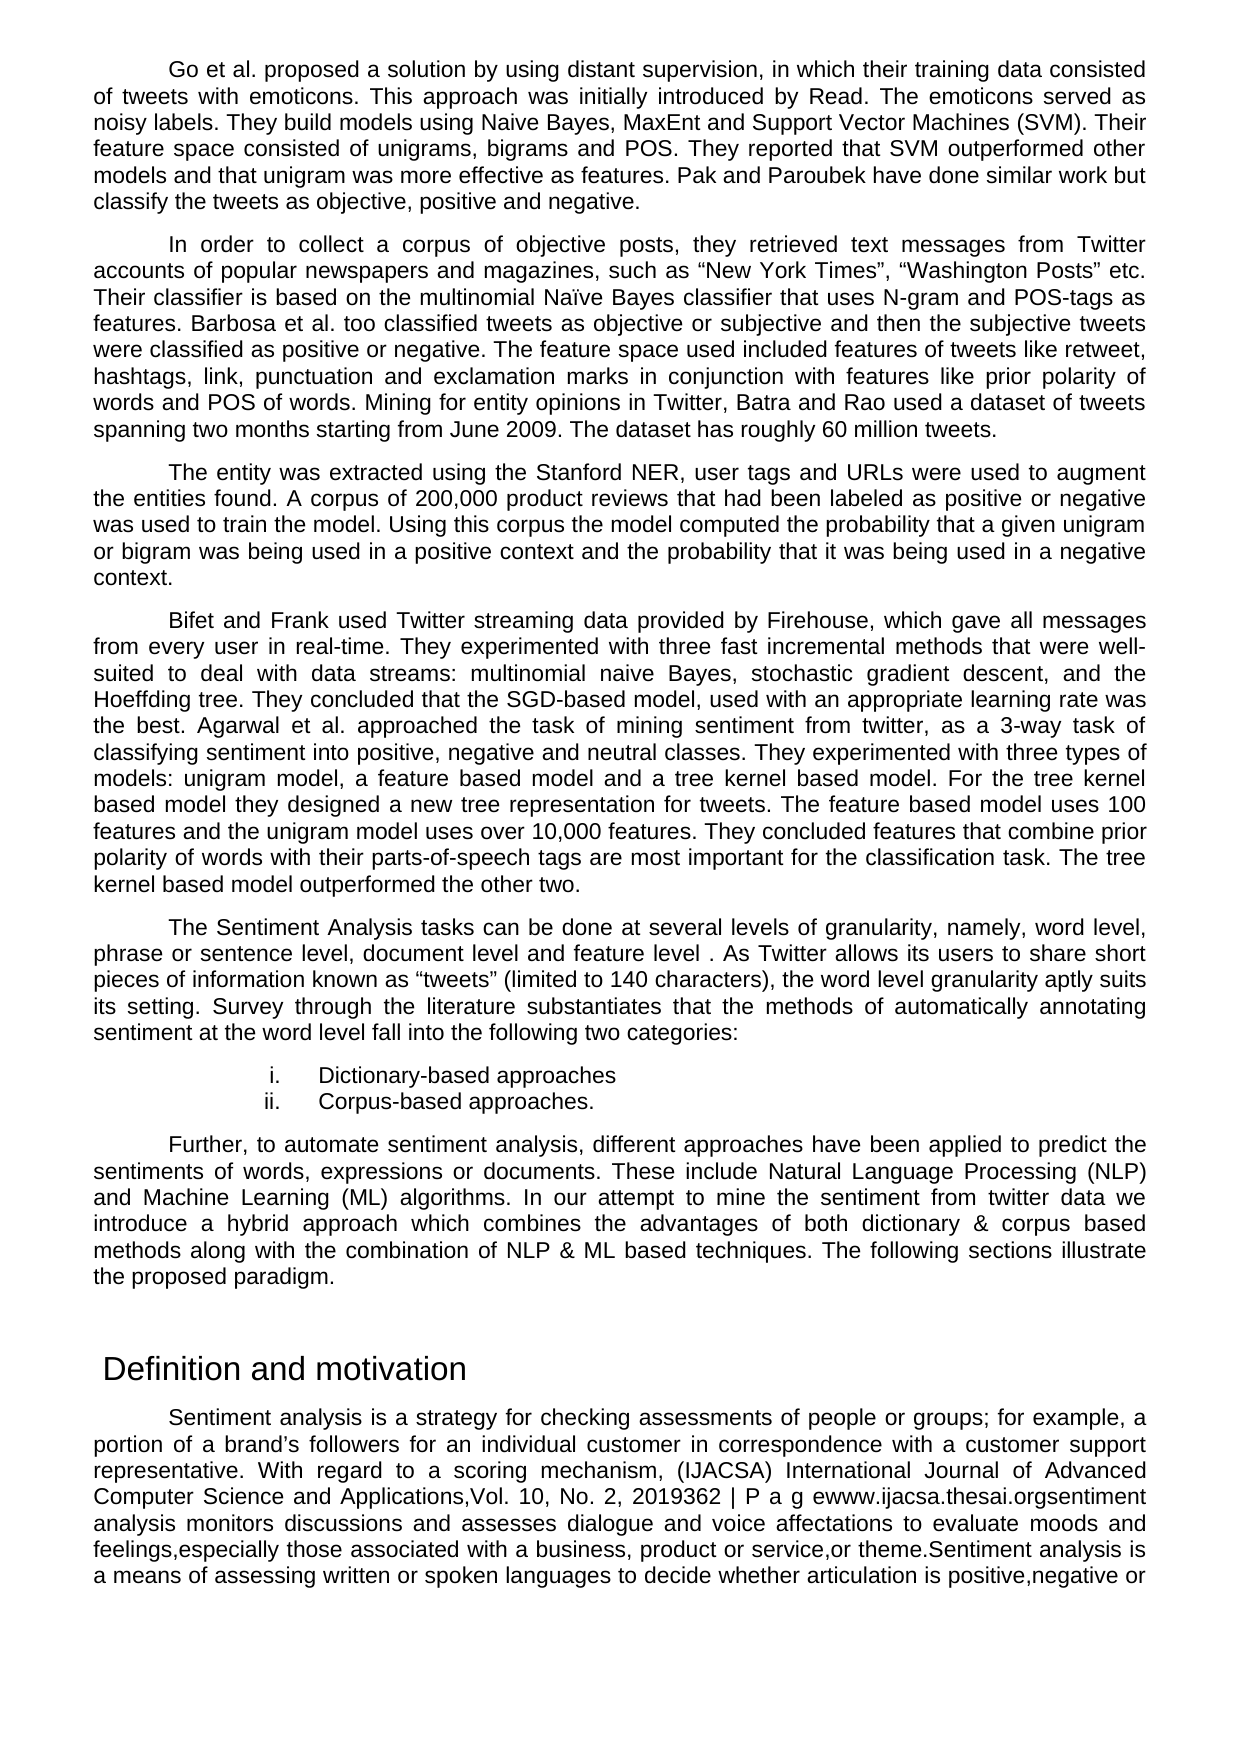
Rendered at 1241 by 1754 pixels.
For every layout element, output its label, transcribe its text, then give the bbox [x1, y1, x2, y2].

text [93, 1404, 1147, 1589]
text The Sentiment Analysis tasks can be done at several levels of granularity, namely, word level, phrase or sentence level, document level and feature level . As Twitter allows its users to share short pieces of information known as “tweets” (limited to 140 characters), the word level granularity aptly suits its setting. Survey through the literature substantiates that the methods of automatically annotating sentiment at the word level fall into the following two categories: [93, 913, 1147, 1045]
text Further, to automate sentiment analysis, different approaches have been applied to predict the sentiments of words, expressions or documents. These include Natural Language Processing (NLP) and Machine Learning (ML) algorithms. In our attempt to mine the sentiment from twitter data we introduce a hybrid approach which combines the advantages of both dictionary & corpus based methods along with the combination of NLP & ML based techniques. The following sections illustrate the proposed paradigm. [93, 1131, 1147, 1289]
list Corpus-based approaches. [281, 1088, 1147, 1115]
list Dictionary-based approaches [281, 1062, 1147, 1088]
text Go et al. proposed a solution by using distant supervision, in which their training data consisted of tweets with emoticons. This approach was initially introduced by Read. The emoticons served as noisy labels. They build models using Naive Bayes, MaxEnt and Support Vector Machines (SVM). Their feature space consisted of unigrams, bigrams and POS. They reported that SVM outperformed other models and that unigram was more effective as features. Pak and Paroubek have done similar work but classify the tweets as objective, positive and negative. [93, 56, 1147, 214]
text Definition and motivation [93, 1349, 1147, 1388]
text The entity was extracted using the Stanford NER, user tags and URLs were used to augment the entities found. A corpus of 200,000 product reviews that had been labeled as positive or negative was used to train the model. Using this corpus the model computed the probability that a given unigram or bigram was being used in a positive context and the probability that it was being used in a negative context. [93, 458, 1147, 590]
text In order to collect a corpus of objective posts, they retrieved text messages from Twitter accounts of popular newspapers and magazines, such as “New York Times”, “Washington Posts” etc. Their classifier is based on the multinomial Naïve Bayes classifier that uses N-gram and POS-tags as features. Barbosa et al. too classified tweets as objective or subjective and then the subjective tweets were classified as positive or negative. The feature space used included features of tweets like retweet, hashtags, link, punctuation and exclamation marks in conjunction with features like prior polarity of words and POS of words. Mining for entity opinions in Twitter, Batra and Rao used a dataset of tweets spanning two months starting from June 2009. The dataset has roughly 60 million tweets. [93, 231, 1147, 442]
text Bifet and Frank used Twitter streaming data provided by Firehouse, which gave all messages from every user in real-time. They experimented with three fast incremental methods that were well-suited to deal with data streams: multinomial naive Bayes, stochastic gradient descent, and the Hoeffding tree. They concluded that the SGD-based model, used with an appropriate learning rate was the best. Agarwal et al. approached the task of mining sentiment from twitter, as a 3-way task of classifying sentiment into positive, negative and neutral classes. They experimented with three types of models: unigram model, a feature based model and a tree kernel based model. For the tree kernel based model they designed a new tree representation for tweets. The feature based model uses 100 features and the unigram model uses over 10,000 features. They concluded features that combine prior polarity of words with their parts-of-speech tags are most important for the classification task. The tree kernel based model outperformed the other two. [93, 607, 1147, 897]
